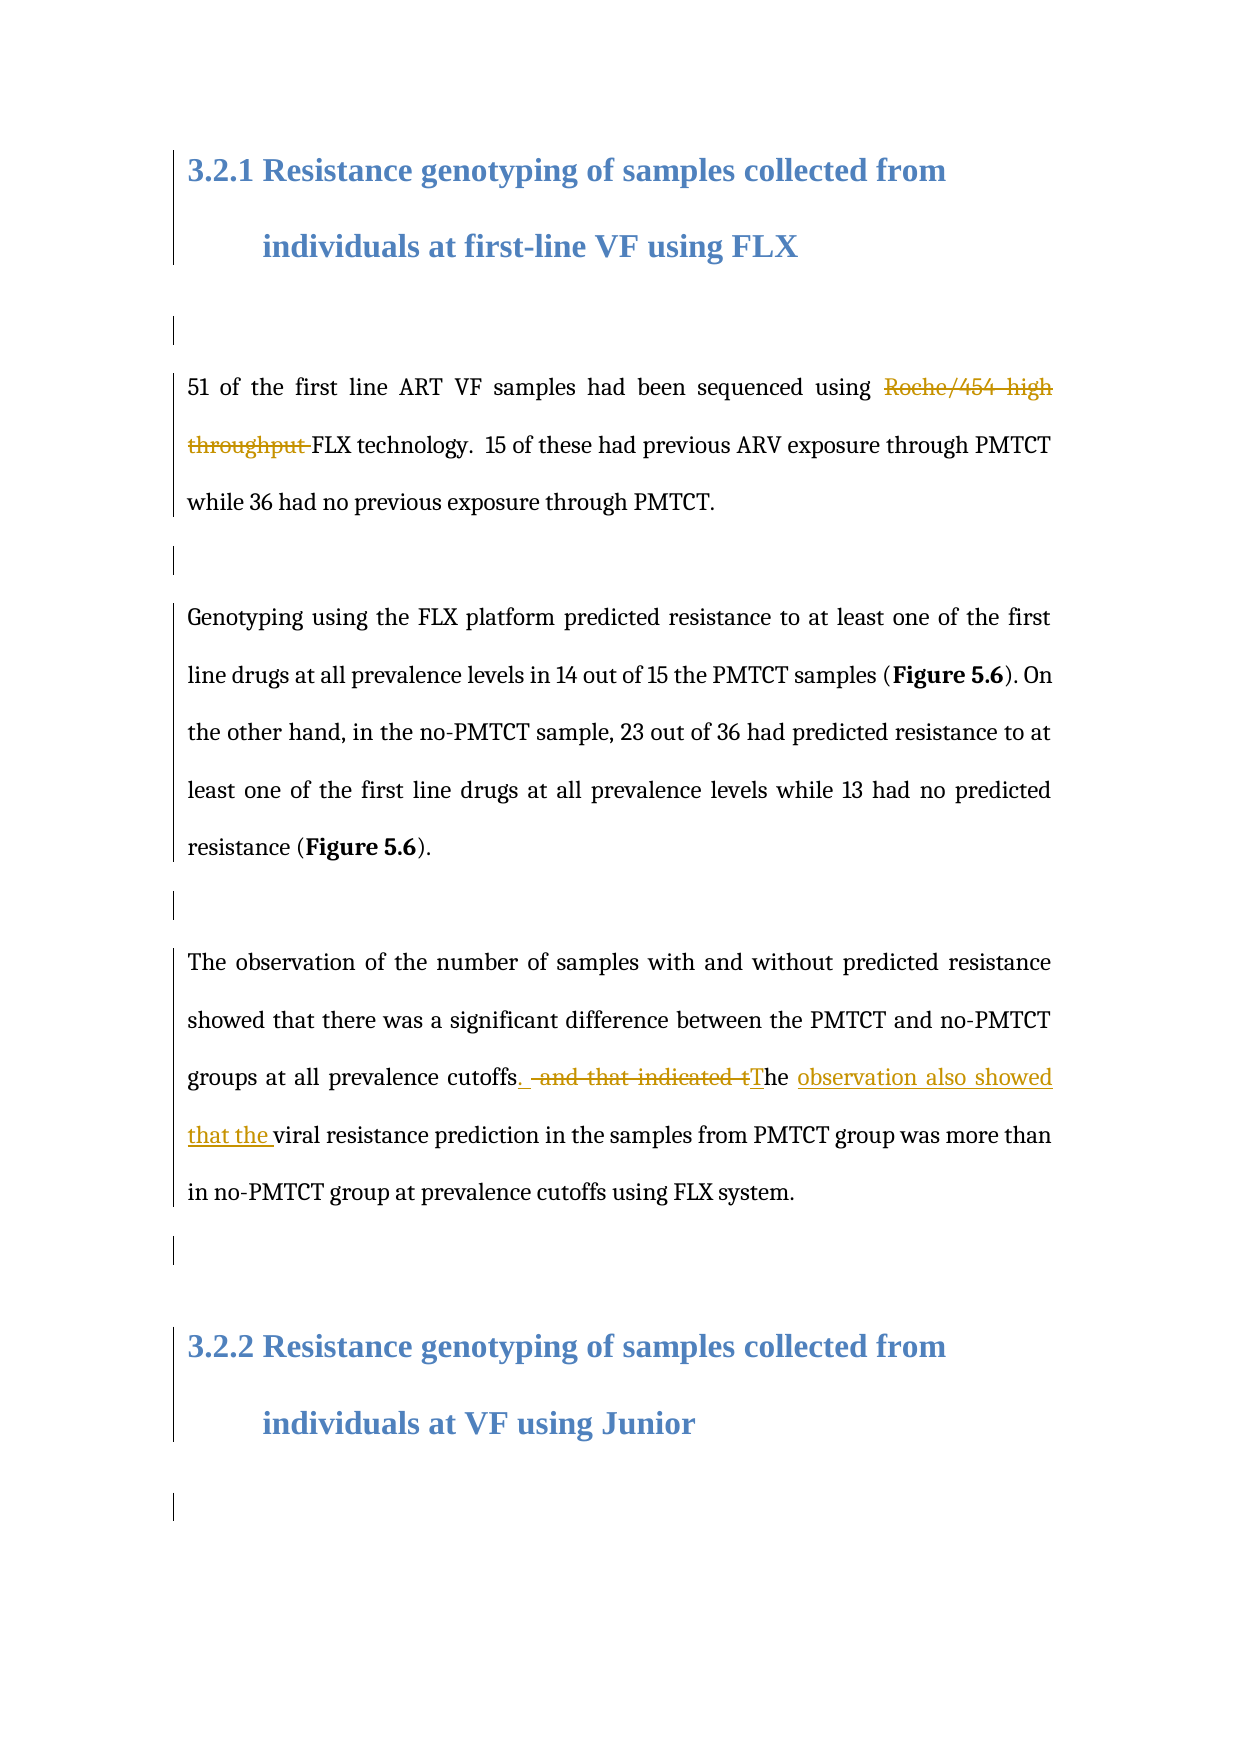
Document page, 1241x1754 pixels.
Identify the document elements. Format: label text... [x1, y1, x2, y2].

subtitle Resistance genotyping of samples collected from individuals at VF using Junior [187, 1327, 1053, 1442]
subtitle Resistance genotyping of samples collected from individuals at first-line VF using FLX [187, 150, 1053, 265]
text The observation of the number of samples with and without predicted resistance showed that there was a significant difference between the PMTCT and no-PMTCT groups at all prevalence cutoffshe viral resistance prediction in the samples from PMTCT group was more than in no-PMTCT group at prevalence cutoffs using FLX system. [187, 948, 1053, 1207]
text 51 of the first line ART VF samples had been sequenced using FLX technology. 15 of these had previous ARV exposure through PMTCT while 36 had no previous exposure through PMTCT. [187, 373, 1053, 517]
text Genotyping using the FLX platform predicted resistance to at least one of the first line drugs at all prevalence levels in 14 out of 15 the PMTCT samples (Figure 5.6). On the other hand, in the no-PMTCT sample, 23 out of 36 had predicted resistance to at least one of the first line drugs at all prevalence levels while 13 had no predicted resistance (Figure 5.6). [187, 603, 1053, 862]
